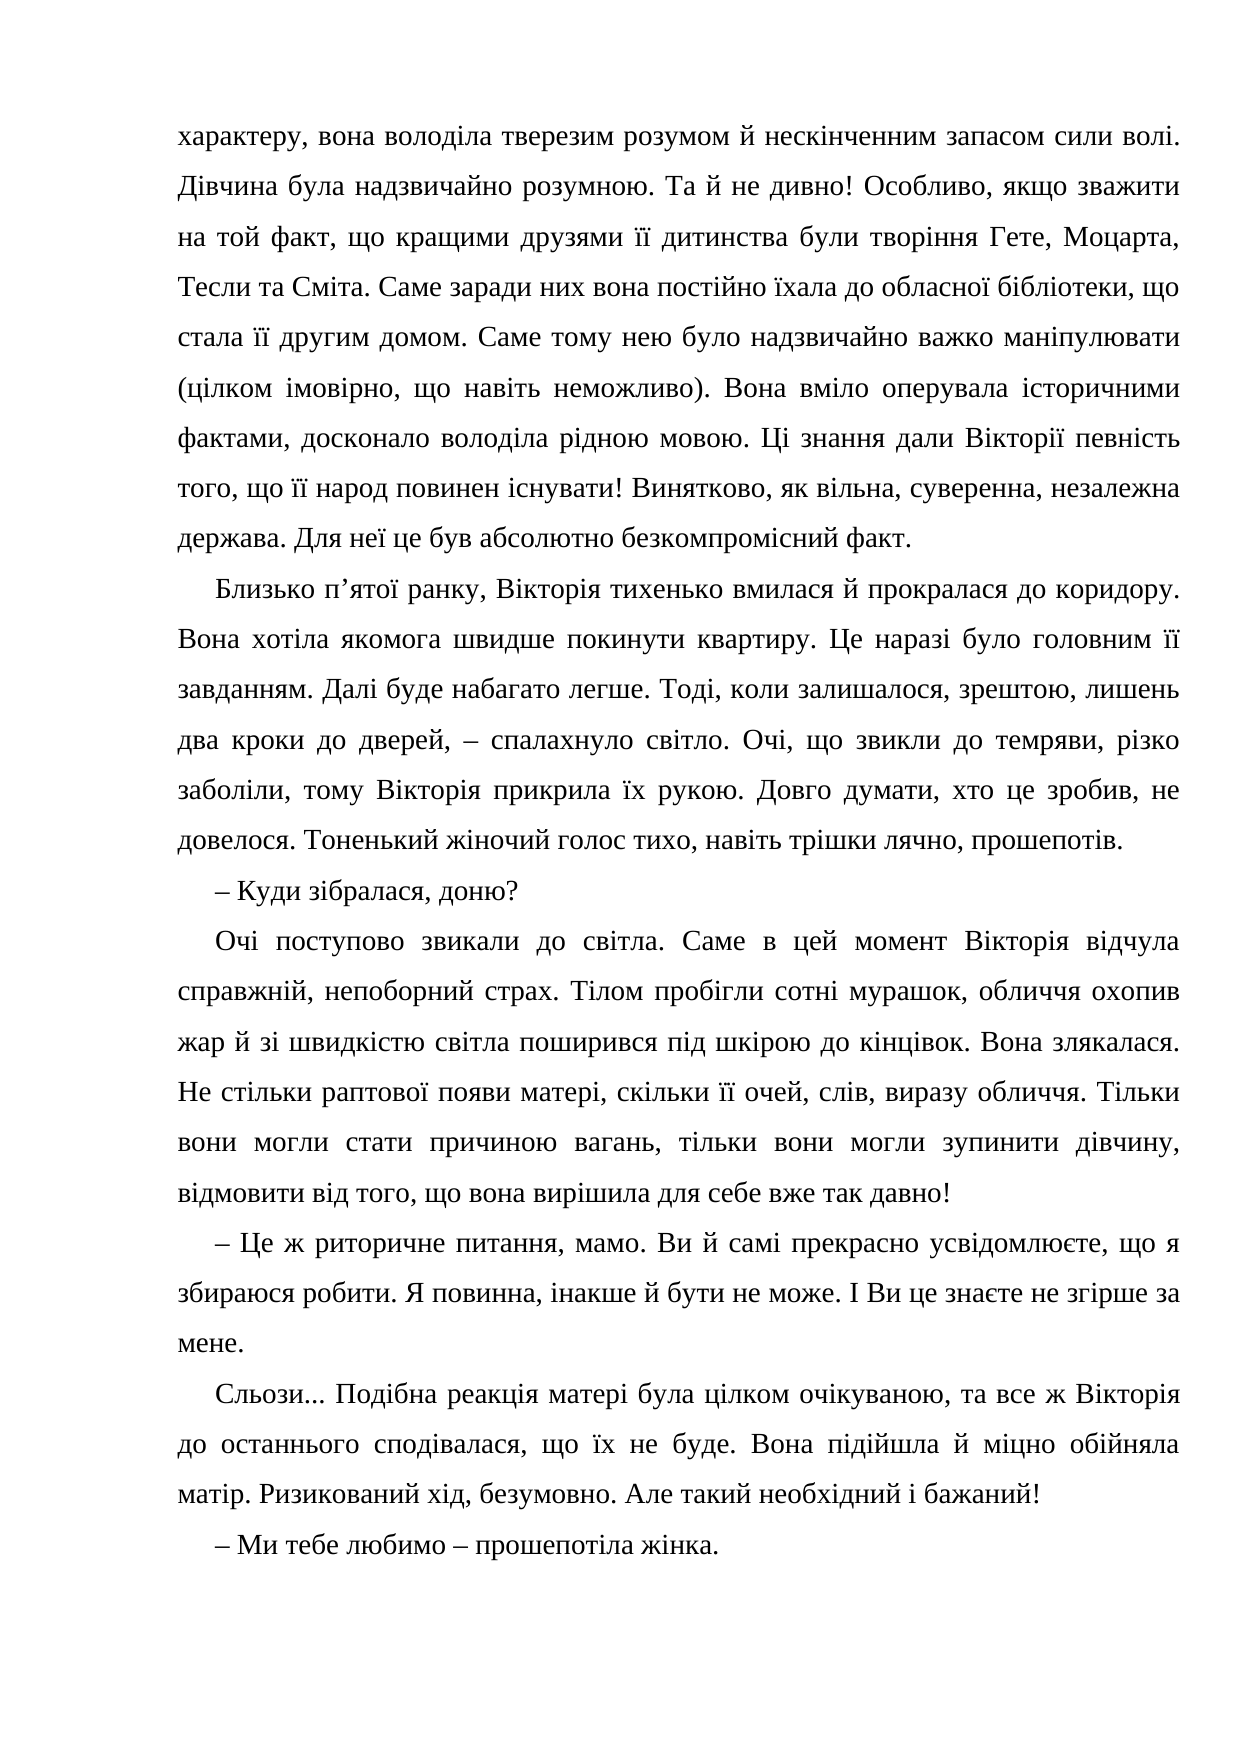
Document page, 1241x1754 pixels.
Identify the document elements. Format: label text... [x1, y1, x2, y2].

text Очі поступово звикали до світла. Саме в цей момент Вікторія відчула справжній, непоборний страх. Тілом пробігли сотні мурашок, обличчя охопив жар й зі швидкістю світла поширився під шкірою до кінцівок. Вона злякалася. Не стільки раптової появи матері, скільки її очей, слів, виразу обличчя. Тільки вони могли стати причиною вагань, тільки вони могли зупинити дівчину, відмовити від того, що вона вирішила для себе вже так давно! [177, 923, 1181, 1208]
text Близько п’ятої ранку, Вікторія тихенько вмилася й прокралася до коридору. Вона хотіла якомога швидше покинути квартиру. Це наразі було головним її завданням. Далі буде набагато легше. Тоді, коли залишалося, зрештою, лишень два кроки до дверей, – спалахнуло світло. Очі, що звикли до темряви, різко заболіли, тому Вікторія прикрила їх рукою. Довго думати, хто це зробив, не довелося. Тоненький жіночий голос тихо, навіть трішки лячно, прошепотів. [177, 571, 1181, 856]
text – Це ж риторичне питання, мамо. Ви й самі прекрасно усвідомлюєте, що я збираюся робити. Я повинна, інакше й бути не може. І Ви це знаєте не згірше за мене. [177, 1225, 1181, 1359]
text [177, 118, 1181, 554]
text Сльози... Подібна реакція матері була цілком очікуваною, та все ж Вікторія до останнього сподівалася, що їх не буде. Вона підійшла й міцно обійняла матір. Ризикований хід, безумовно. Але такий необхідний і бажаний! [177, 1376, 1181, 1510]
text – Куди зібралася, доню? [177, 873, 1181, 906]
text – Ми тебе любимо – прошепотіла жінка. [177, 1527, 1181, 1560]
